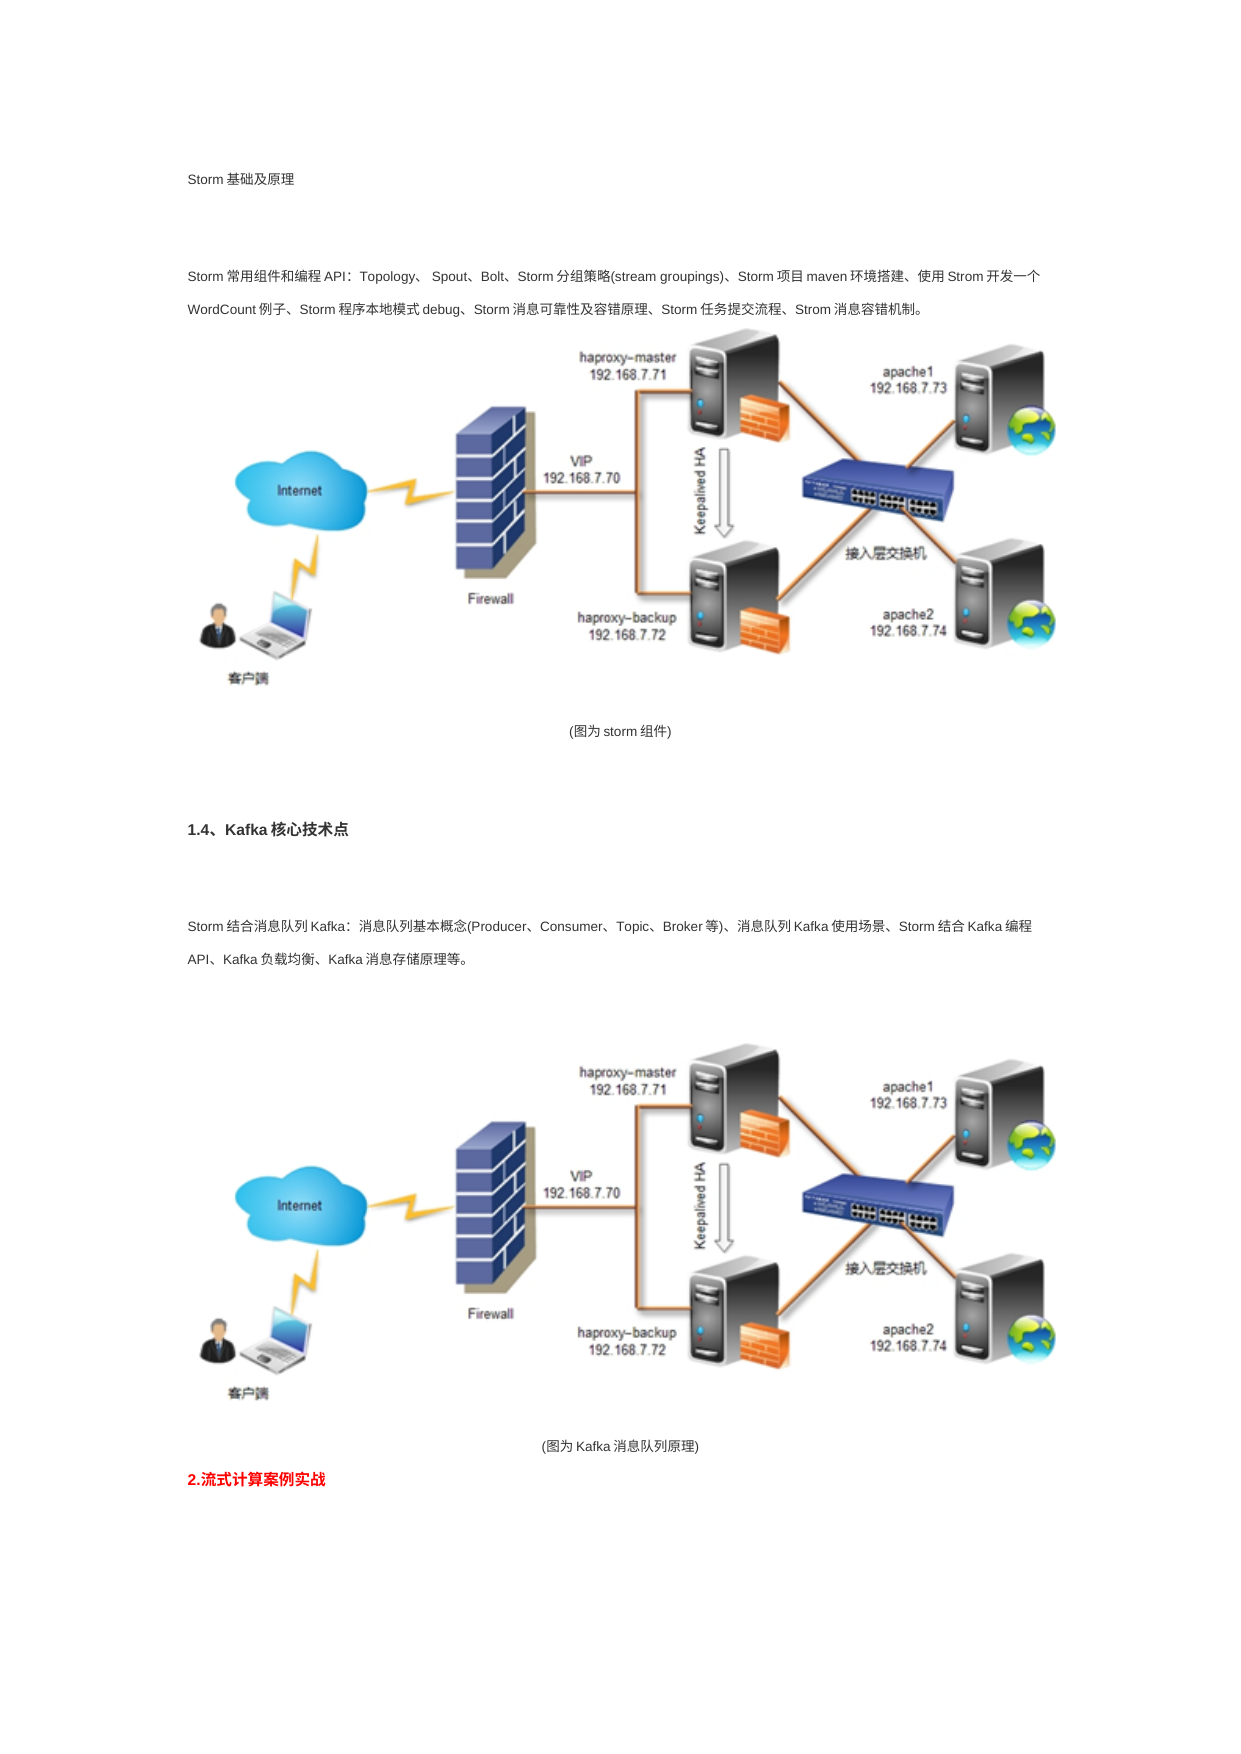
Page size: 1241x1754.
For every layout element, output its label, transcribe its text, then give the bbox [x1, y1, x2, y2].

text (图为Kafka消息队列原理) [187, 1429, 1053, 1462]
text (图为storm组件) [187, 714, 1053, 747]
text 2.流式计算案例实战 [187, 1462, 1053, 1494]
text Storm结合消息队列Kafka：消息队列基本概念(Producer、Consumer、Topic、Broker等)、消息队列Kafka使用场景、Storm结合Kafka编程API、Kafka负载均衡、Kafka消息存储原理等。 [187, 909, 1053, 974]
picture [187, 324, 1059, 698]
text 1.4、Kafka核心技术点 [187, 812, 1053, 844]
text Storm基础及原理 [187, 162, 1053, 194]
picture [187, 1039, 1059, 1413]
text Storm常用组件和编程API：Topology、 Spout、Bolt、Storm分组策略(stream groupings)、Storm项目maven环境搭建、使用Strom开发一个WordCount例子、Storm程序本地模式debug、Storm消息可靠性及容错原理、Storm任务提交流程、Strom消息容错机制。 [187, 259, 1053, 324]
